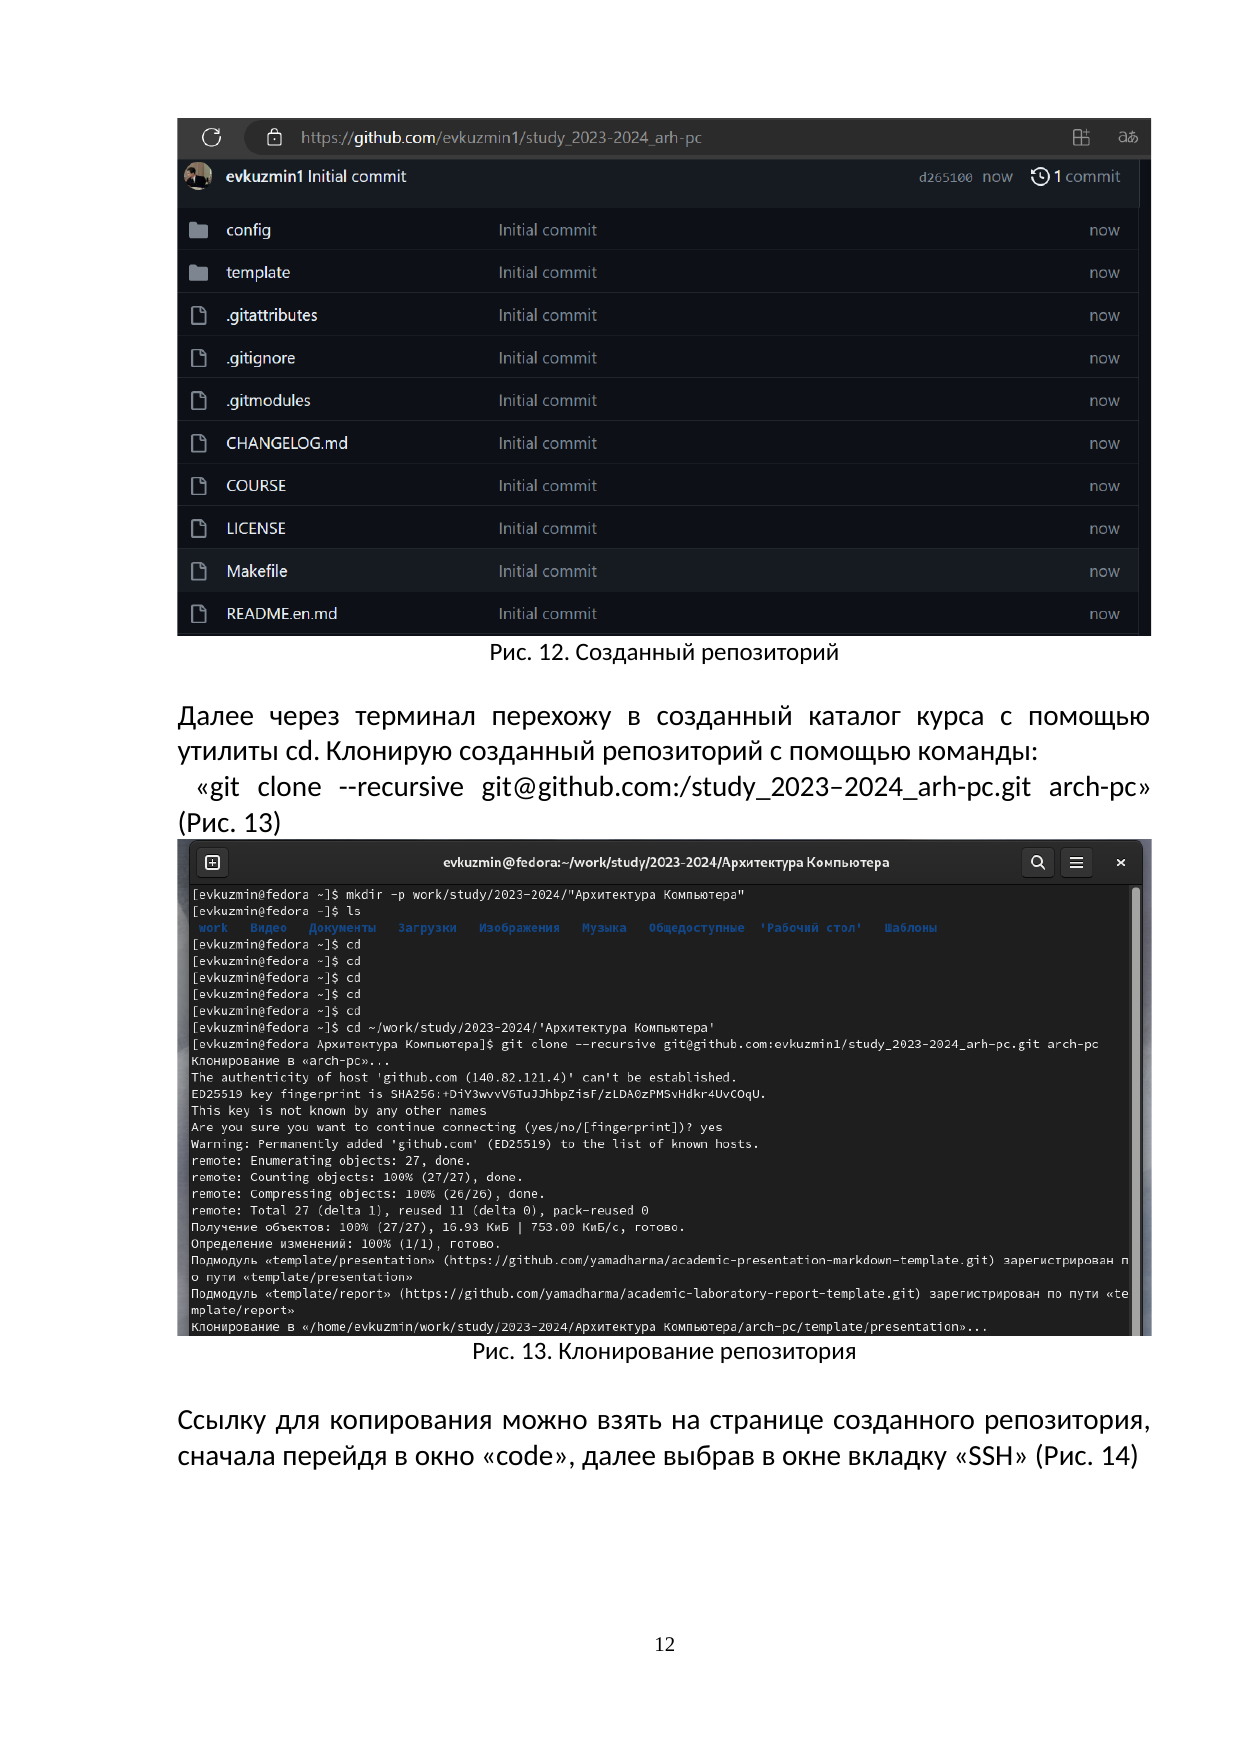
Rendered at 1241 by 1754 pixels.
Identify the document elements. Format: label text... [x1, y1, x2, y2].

text Рис. 12. Созданный репозиторий [177, 636, 1152, 666]
picture [177, 839, 1152, 1336]
text Ссылку для копирования можно взять на странице созданного репозитория, сначала перейдя в окно «code», далее выбрав в окне вкладку «SSH» (Рис. 14) [177, 1401, 1152, 1473]
text Рис. 13. Клонирование репозитория [177, 1336, 1152, 1366]
text Далее через терминал перехожу в созданный каталог курса с помощью утилиты cd. Клонирую созданный репозиторий с помощью команды: [177, 697, 1152, 768]
picture [177, 118, 1152, 636]
text «git clone --recursive git@github.com:/study_2023–2024_arh-pc.git arch-pc» (Рис. 13) [177, 768, 1152, 839]
